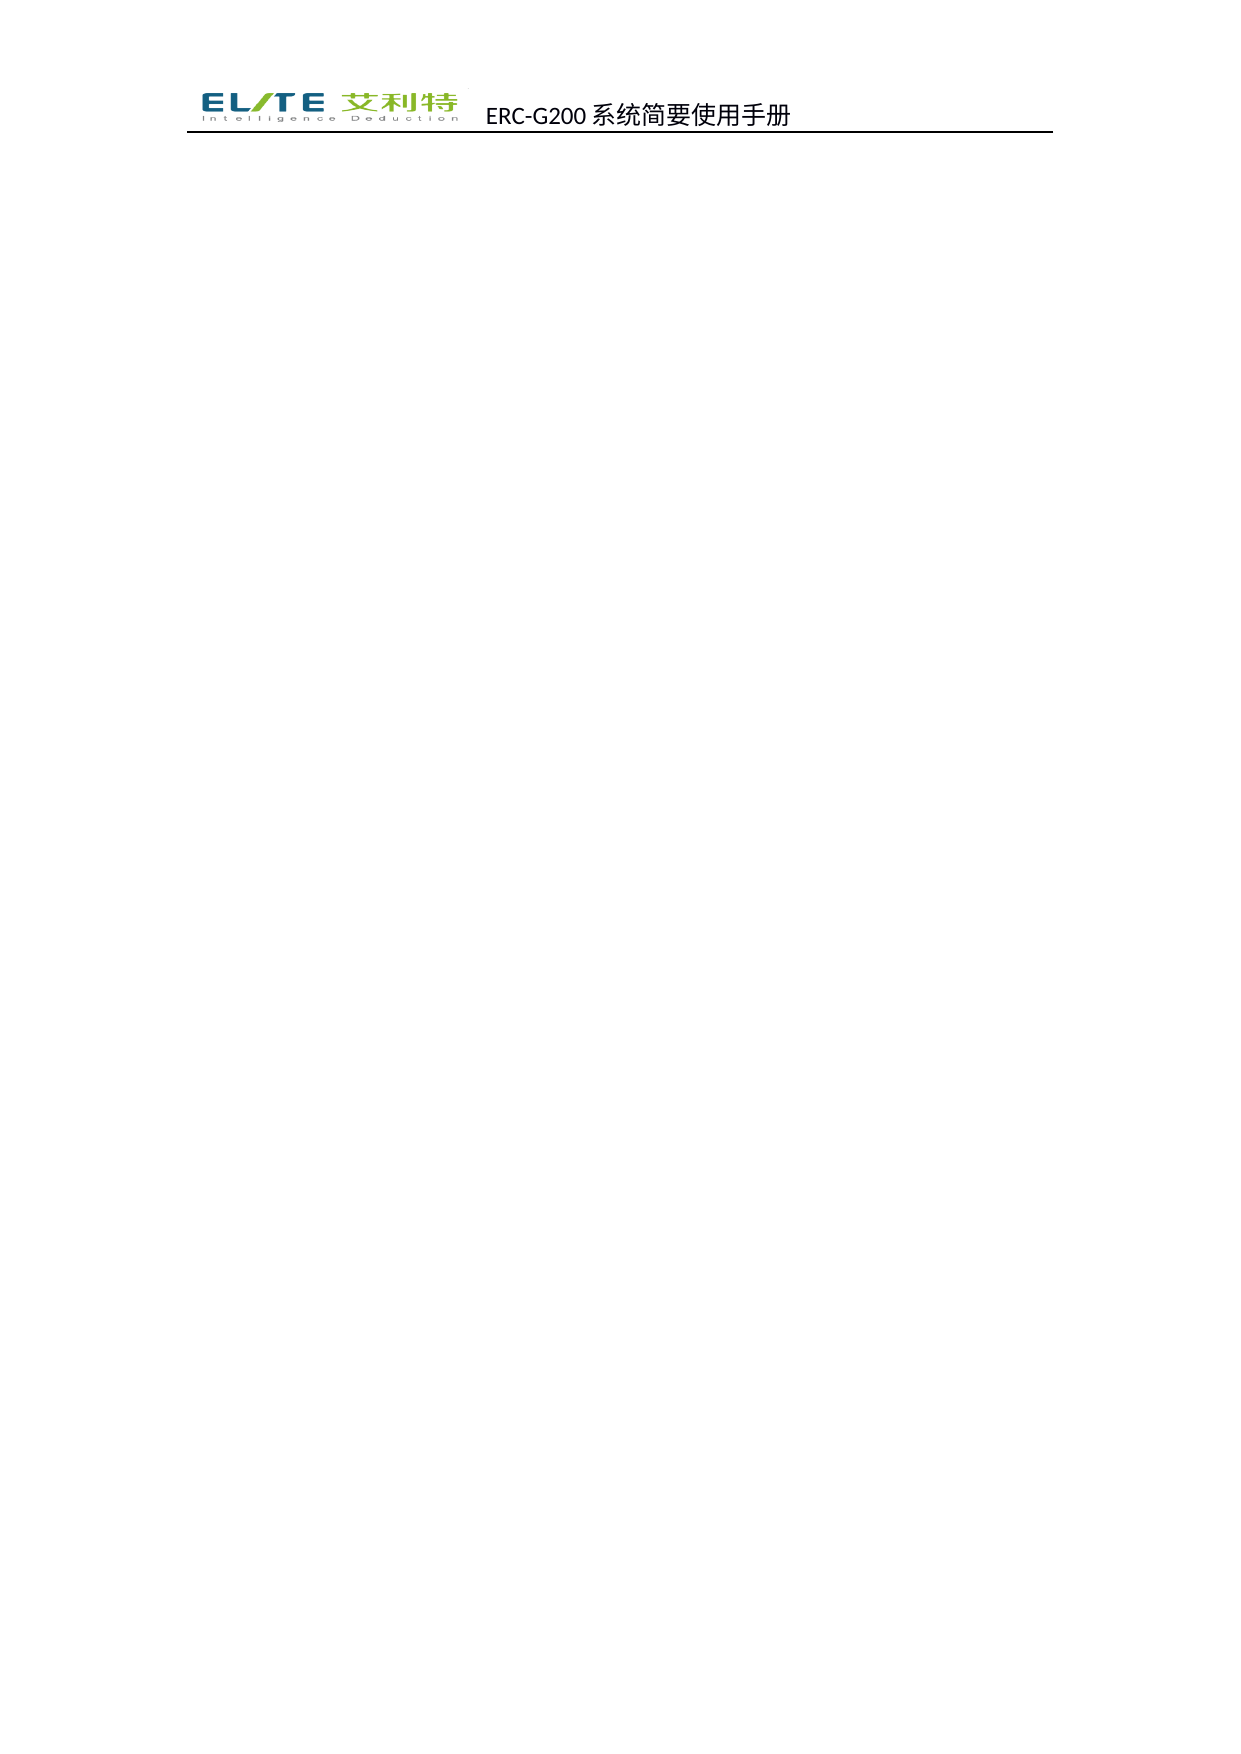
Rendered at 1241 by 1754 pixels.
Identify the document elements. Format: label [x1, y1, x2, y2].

picture [187, 88, 469, 124]
